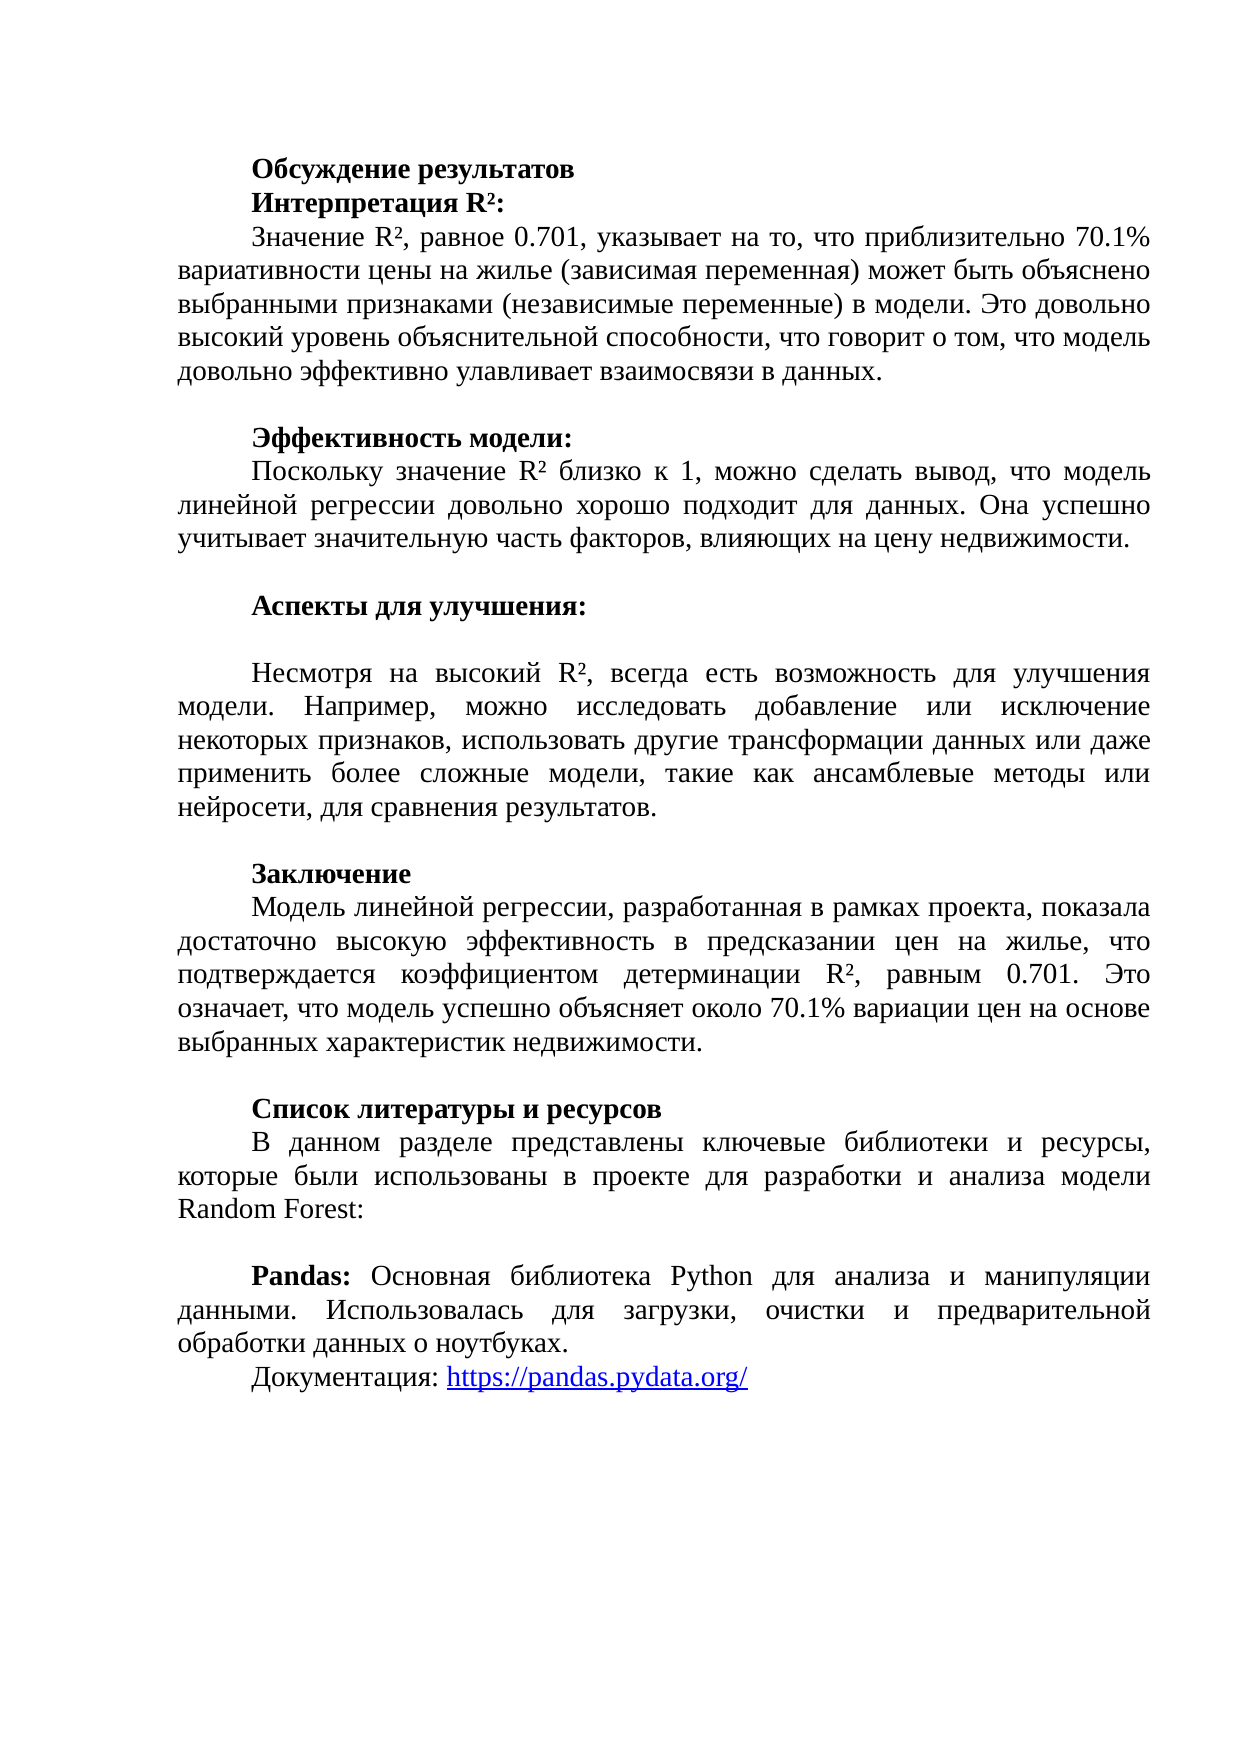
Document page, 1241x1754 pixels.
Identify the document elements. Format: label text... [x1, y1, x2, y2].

text Поскольку значение R² близко к 1, можно сделать вывод, что модель линейной регрессии довольно хорошо подходит для данных. Она успешно учитывает значительную часть факторов, влияющих на цену недвижимости. [177, 453, 1152, 554]
text В данном разделе представлены ключевые библиотеки и ресурсы, которые были использованы в проекте для разработки и анализа модели Random Forest: [177, 1124, 1152, 1225]
text Pandas: Основная библиотека Python для анализа и манипуляции данными. Использовалась для загрузки, очистки и предварительной обработки данных о ноутбуках. [177, 1258, 1152, 1359]
text Список литературы и ресурсов [177, 1091, 1152, 1124]
text Документация: https://pandas.pydata.org/ [177, 1359, 1152, 1393]
text Заключение [177, 856, 1152, 889]
text Несмотря на высокий R², всегда есть возможность для улучшения модели. Например, можно исследовать добавление или исключение некоторых признаков, использовать другие трансформации данных или даже применить более сложные модели, такие как ансамблевые методы или нейросети, для сравнения результатов. [177, 655, 1152, 822]
text Модель линейной регрессии, разработанная в рамках проекта, показала достаточно высокую эффективность в предсказании цен на жилье, что подтверждается коэффициентом детерминации R², равным 0.701. Это означает, что модель успешно объясняет около 70.1% вариации цен на основе выбранных характеристик недвижимости. [177, 889, 1152, 1057]
text Аспекты для улучшения: [177, 588, 1152, 621]
text Значение R², равное 0.701, указывает на то, что приблизительно 70.1% вариативности цены на жилье (зависимая переменная) может быть объяснено выбранными признаками (независимые переменные) в модели. Это довольно высокий уровень объяснительной способности, что говорит о том, что модель довольно эффективно улавливает взаимосвязи в данных. [177, 219, 1152, 386]
text Интерпретация R²: [177, 185, 1152, 219]
text Эффективность модели: [177, 420, 1152, 453]
text Обсуждение результатов [177, 152, 1152, 185]
